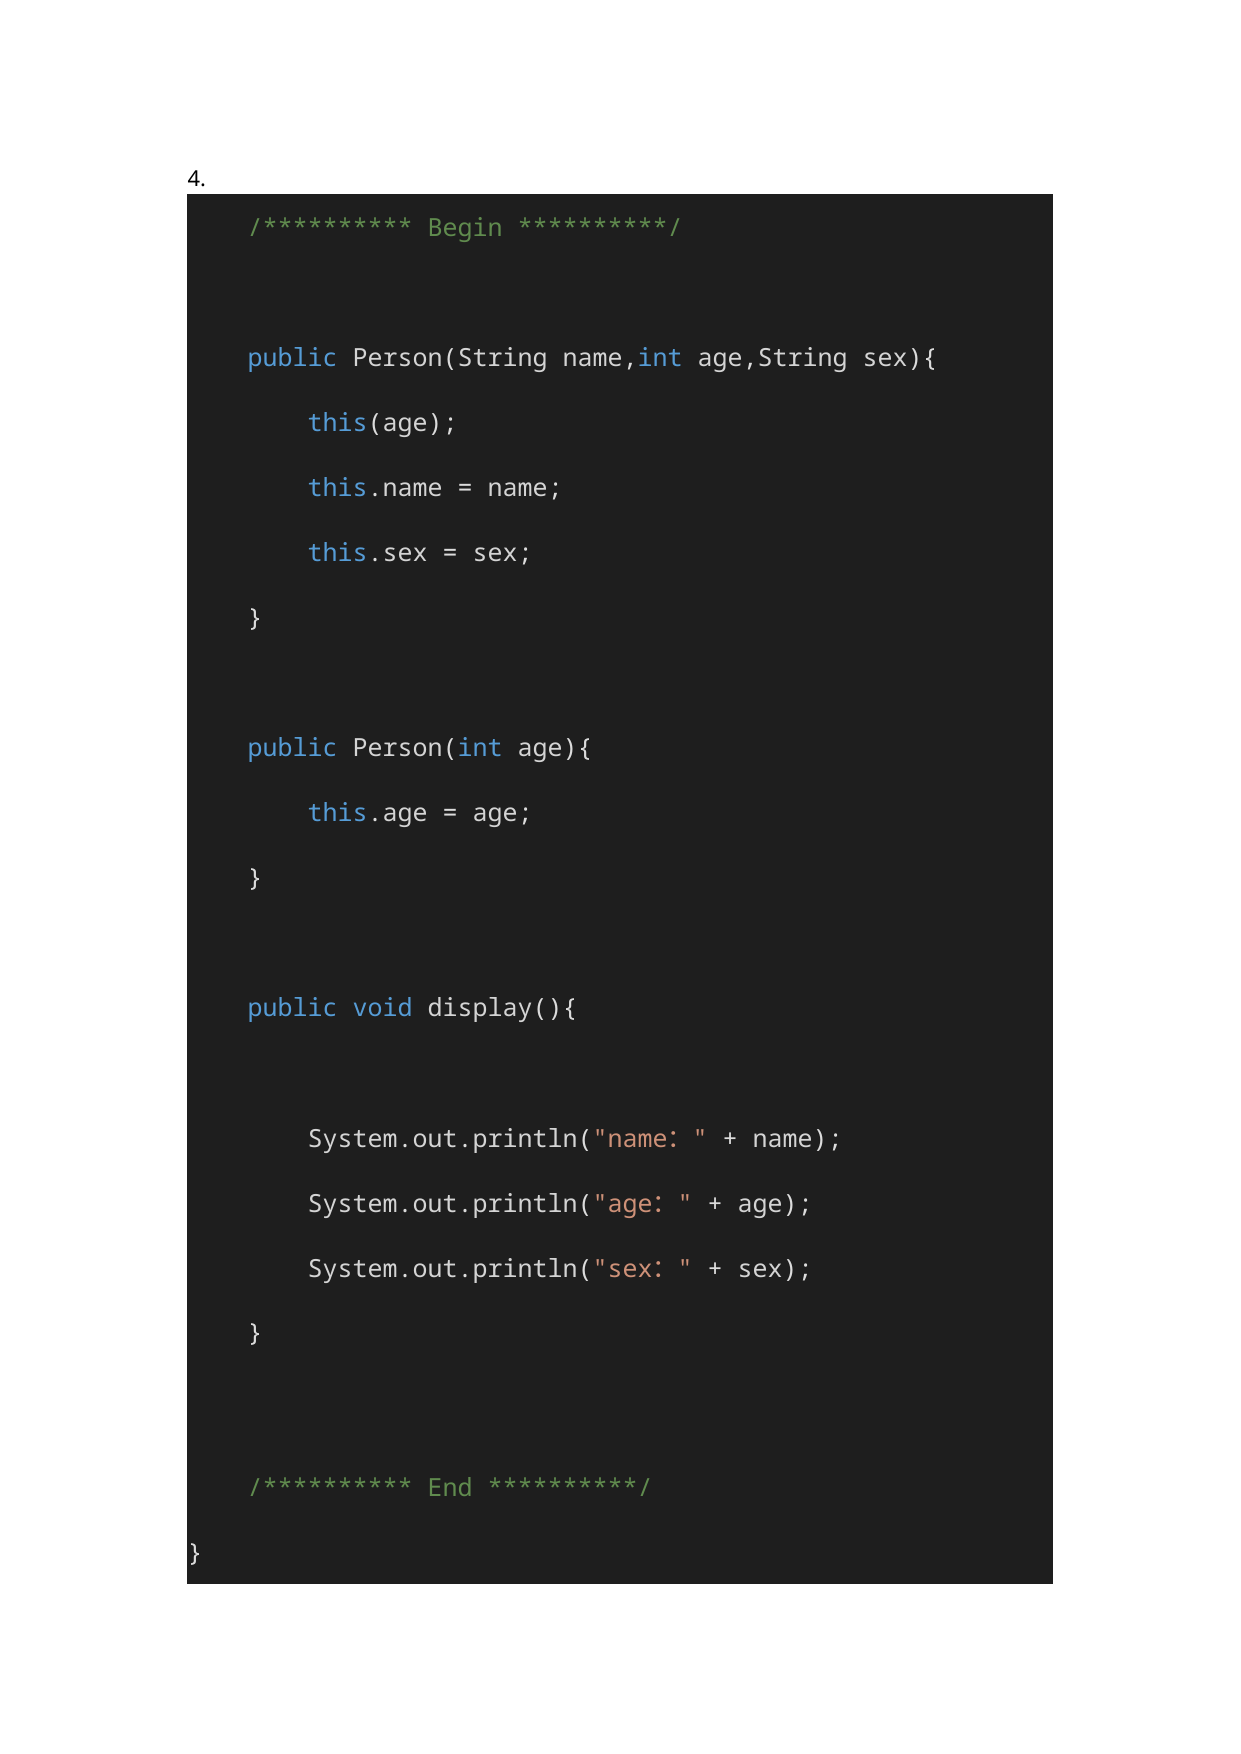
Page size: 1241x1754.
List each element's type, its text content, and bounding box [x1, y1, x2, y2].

text /********** End **********/ [187, 1454, 1053, 1519]
text public Person(int age){ [187, 714, 1053, 779]
text System.out.println("name：" + name); [187, 1104, 1053, 1169]
text /********** Begin **********/ [187, 194, 1053, 259]
text } [187, 1299, 1053, 1364]
text this.name = name; [187, 454, 1053, 519]
text System.out.println("age：" + age); [187, 1169, 1053, 1234]
text System.out.println("sex：" + sex); [187, 1234, 1053, 1299]
text this.age = age; [187, 779, 1053, 844]
text public void display(){ [187, 974, 1053, 1039]
text } [187, 844, 1053, 909]
text public Person(String name,int age,String sex){ [187, 324, 1053, 389]
text this.sex = sex; [187, 519, 1053, 584]
text } [187, 1519, 1053, 1584]
text this(age); [187, 389, 1053, 454]
text } [187, 584, 1053, 649]
